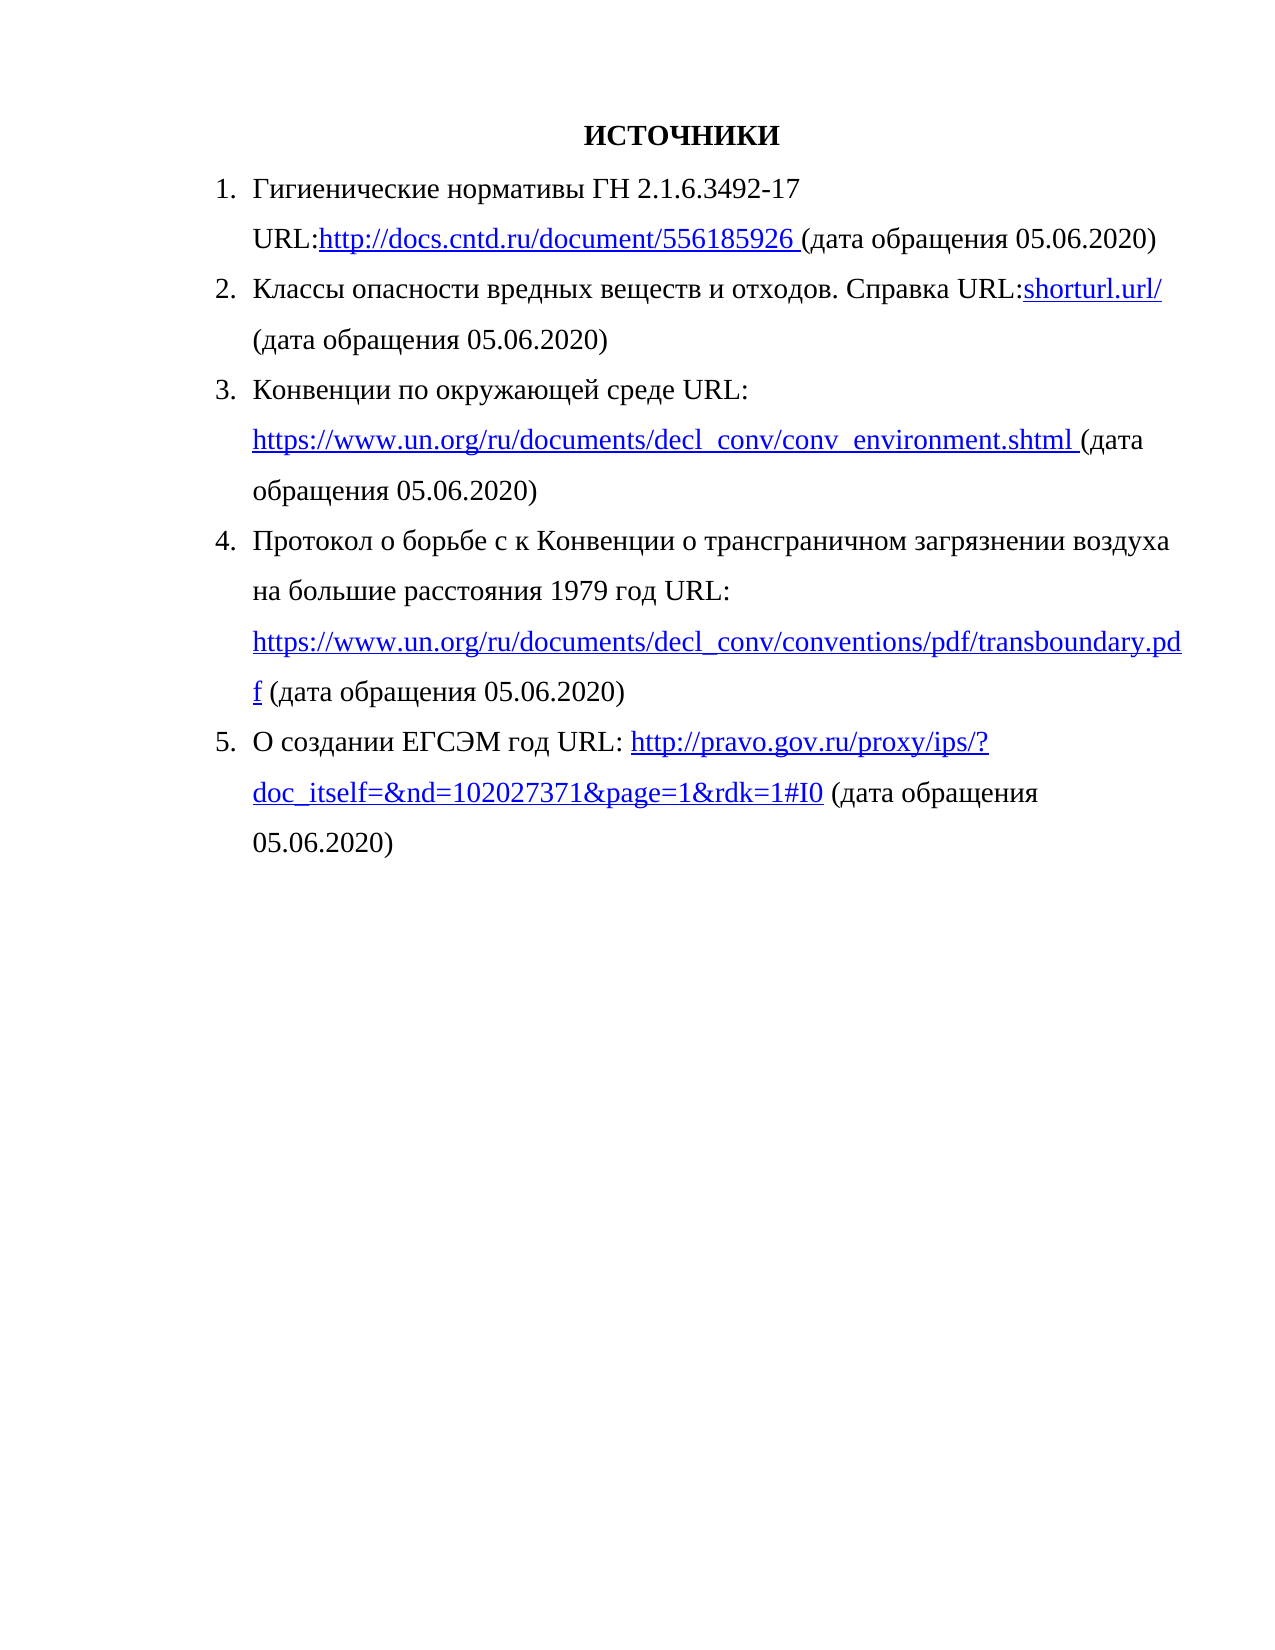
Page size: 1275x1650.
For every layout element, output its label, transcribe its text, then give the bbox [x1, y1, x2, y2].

text ИСТОЧНИКИ [177, 118, 1186, 152]
list О создании ЕГСЭМ год URL: http://pravo.gov.ru/proxy/ips/?doc_itself=&nd=102027371&page=1&rdk=1#I0 (дата обращения 05.06.2020) [215, 724, 1186, 858]
list Классы опасности вредных веществ и отходов. Справка URL:shorturl.url/ (дата обращения 05.06.2020) [215, 272, 1186, 355]
list Гигиенические нормативы ГН 2.1.6.3492-17 URL:http://docs.cntd.ru/document/556185926 (дата обращения 05.06.2020) [215, 171, 1186, 255]
list Протокол о борьбе с к Конвенции о трансграничном загрязнении воздуха на большие расстояния 1979 год URL: https://www.un.org/ru/documents/decl_conv/conventions/pdf/transboundary.pdf (дата обращения 05.06.2020) [215, 523, 1186, 708]
list Конвенции по окружающей среде URL: https://www.un.org/ru/documents/decl_conv/conv_environment.shtml (дата обращения 05.06.2020) [215, 372, 1186, 506]
